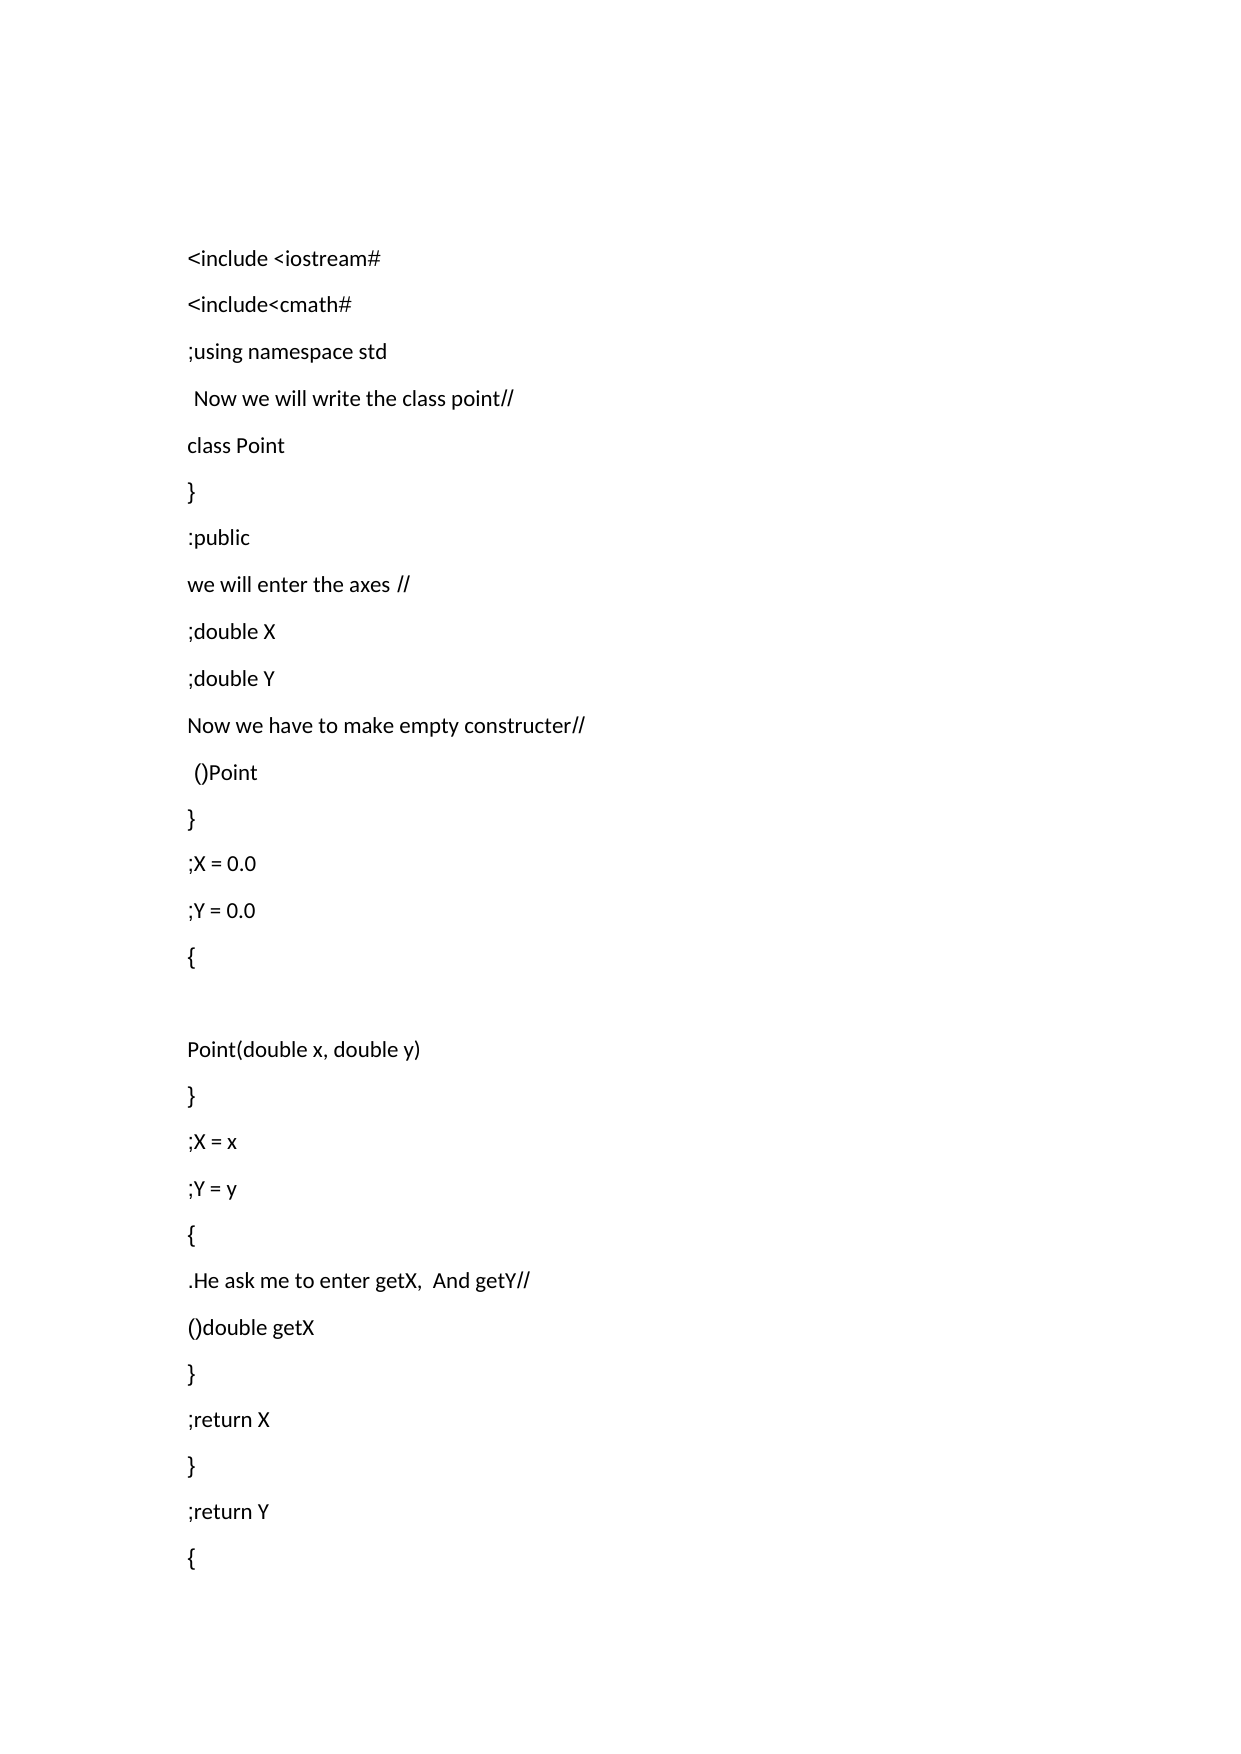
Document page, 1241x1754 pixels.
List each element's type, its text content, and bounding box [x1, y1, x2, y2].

text X = 0.0; [187, 849, 1053, 878]
text //He ask me to enter getX, And getY. [187, 1266, 1053, 1294]
text { [187, 1452, 1053, 1478]
text { [187, 1360, 1053, 1386]
text //Now we will write the class point [187, 384, 1053, 412]
text } [187, 1544, 1053, 1570]
text { [187, 478, 1053, 504]
text { [187, 804, 1053, 831]
text return Y; [187, 1497, 1053, 1525]
text } [187, 1221, 1053, 1247]
text #include <iostream> [187, 244, 1053, 272]
text return X; [187, 1405, 1053, 1433]
text Point(double x, double y) [187, 1035, 1053, 1063]
text // we will enter the axes [187, 570, 1053, 598]
text Y = y; [187, 1174, 1053, 1202]
text Y = 0.0; [187, 896, 1053, 924]
text #include<cmath> [187, 291, 1053, 319]
text double getX() [187, 1313, 1053, 1341]
text using namespace std; [187, 337, 1053, 366]
text //Now we have to make empty constructer [187, 711, 1053, 739]
text class Point [187, 431, 1053, 459]
text public: [187, 523, 1053, 551]
text } [187, 943, 1053, 970]
text double Y; [187, 664, 1053, 692]
text Point() [187, 758, 1053, 786]
text X = x; [187, 1127, 1053, 1155]
text double X; [187, 617, 1053, 645]
text { [187, 1082, 1053, 1108]
